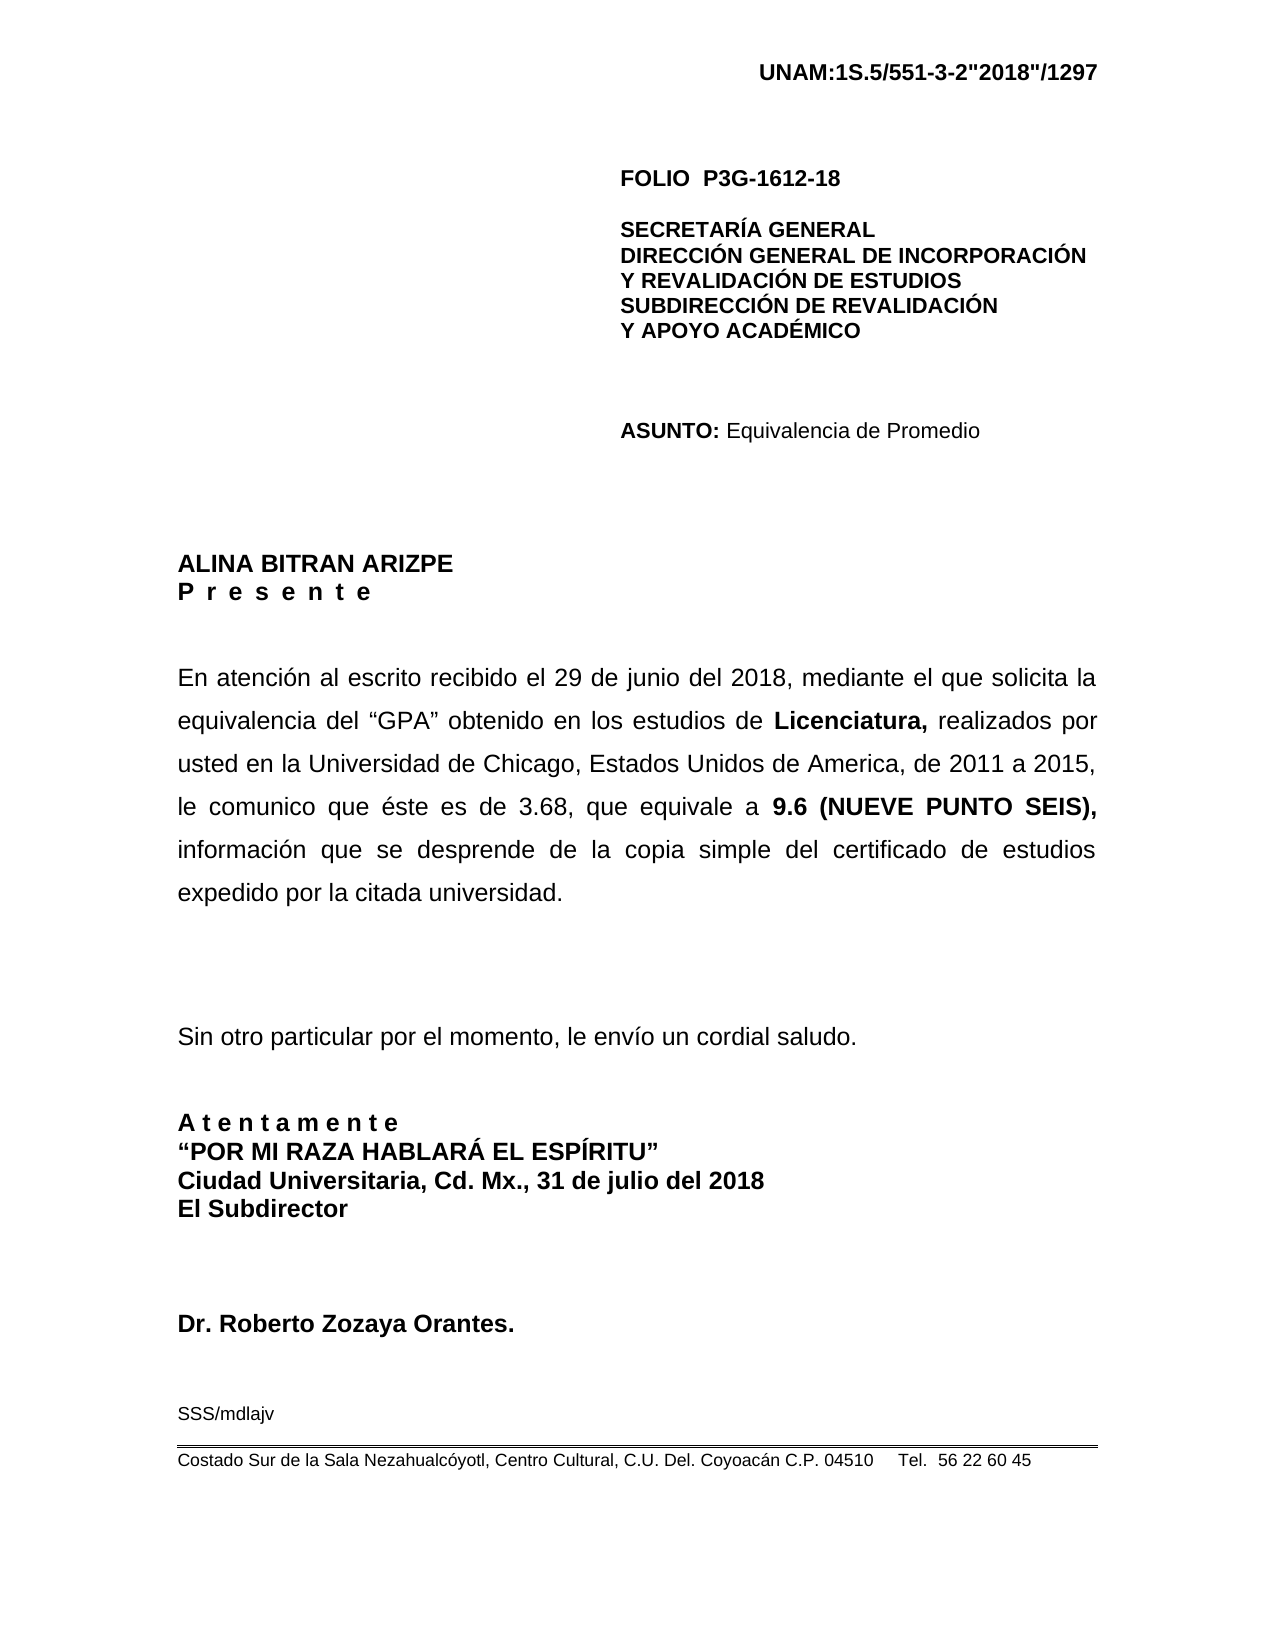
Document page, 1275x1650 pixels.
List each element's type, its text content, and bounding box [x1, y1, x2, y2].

text Ciudad Universitaria, Cd. Mx., 31 de julio del 2018 [177, 1166, 1093, 1194]
text Costado Sur de , Centro Cultural, C.U. Del. Coyoacán C.P. 04510 Tel. 56 22 60 45 [177, 1448, 1098, 1470]
text Y APOYO ACADÉMICO [620, 318, 1098, 343]
text ALINA BITRAN ARIZPE [177, 549, 1098, 577]
text SSS/mdlajv [177, 1403, 1098, 1424]
text SUBDIRECCIÓN DE REVALIDACIÓN [620, 293, 1098, 318]
text SECRETARÍA GENERAL [620, 217, 1098, 242]
text Presente [177, 577, 1098, 606]
text FOLIO P3G-1612-18 [620, 164, 1098, 191]
text Sin otro particular por el momento, le envío un cordial saludo. [177, 1022, 1092, 1051]
subtitle El Subdirector [177, 1194, 1093, 1223]
text En atención al escrito recibido el 29 de junio del 2018, mediante el que solicita la equivalencia del “GPA” obtenido en los estudios de Licenciatura, realizados por usted en la Universidad de Chicago , Estados Unidos de America , de 2011 a 2015, le comunico que éste es de 3.68, que equivale a 9.6 (NUEVE PUNTO SEIS), información que se desprende de la copia simple del certificado de estudios expedido por la citada universidad. [177, 662, 1098, 907]
text DIRECCIÓN GENERAL DE INCORPORACIÓN [620, 242, 1098, 268]
text ASUNTO: Equivalencia de Promedio [620, 418, 1098, 443]
text “POR MI RAZA HABLARÁ EL ESPÍRITU” [177, 1137, 1093, 1166]
text Dr. Roberto Zozaya Orantes. [177, 1309, 1098, 1338]
subtitle A t e n t a m e n t e [177, 1108, 1093, 1137]
text UNAM:1S.5/551-3-2"2018"/1297 [646, 59, 1098, 86]
text Y REVALIDACIÓN DE ESTUDIOS [620, 268, 1098, 293]
